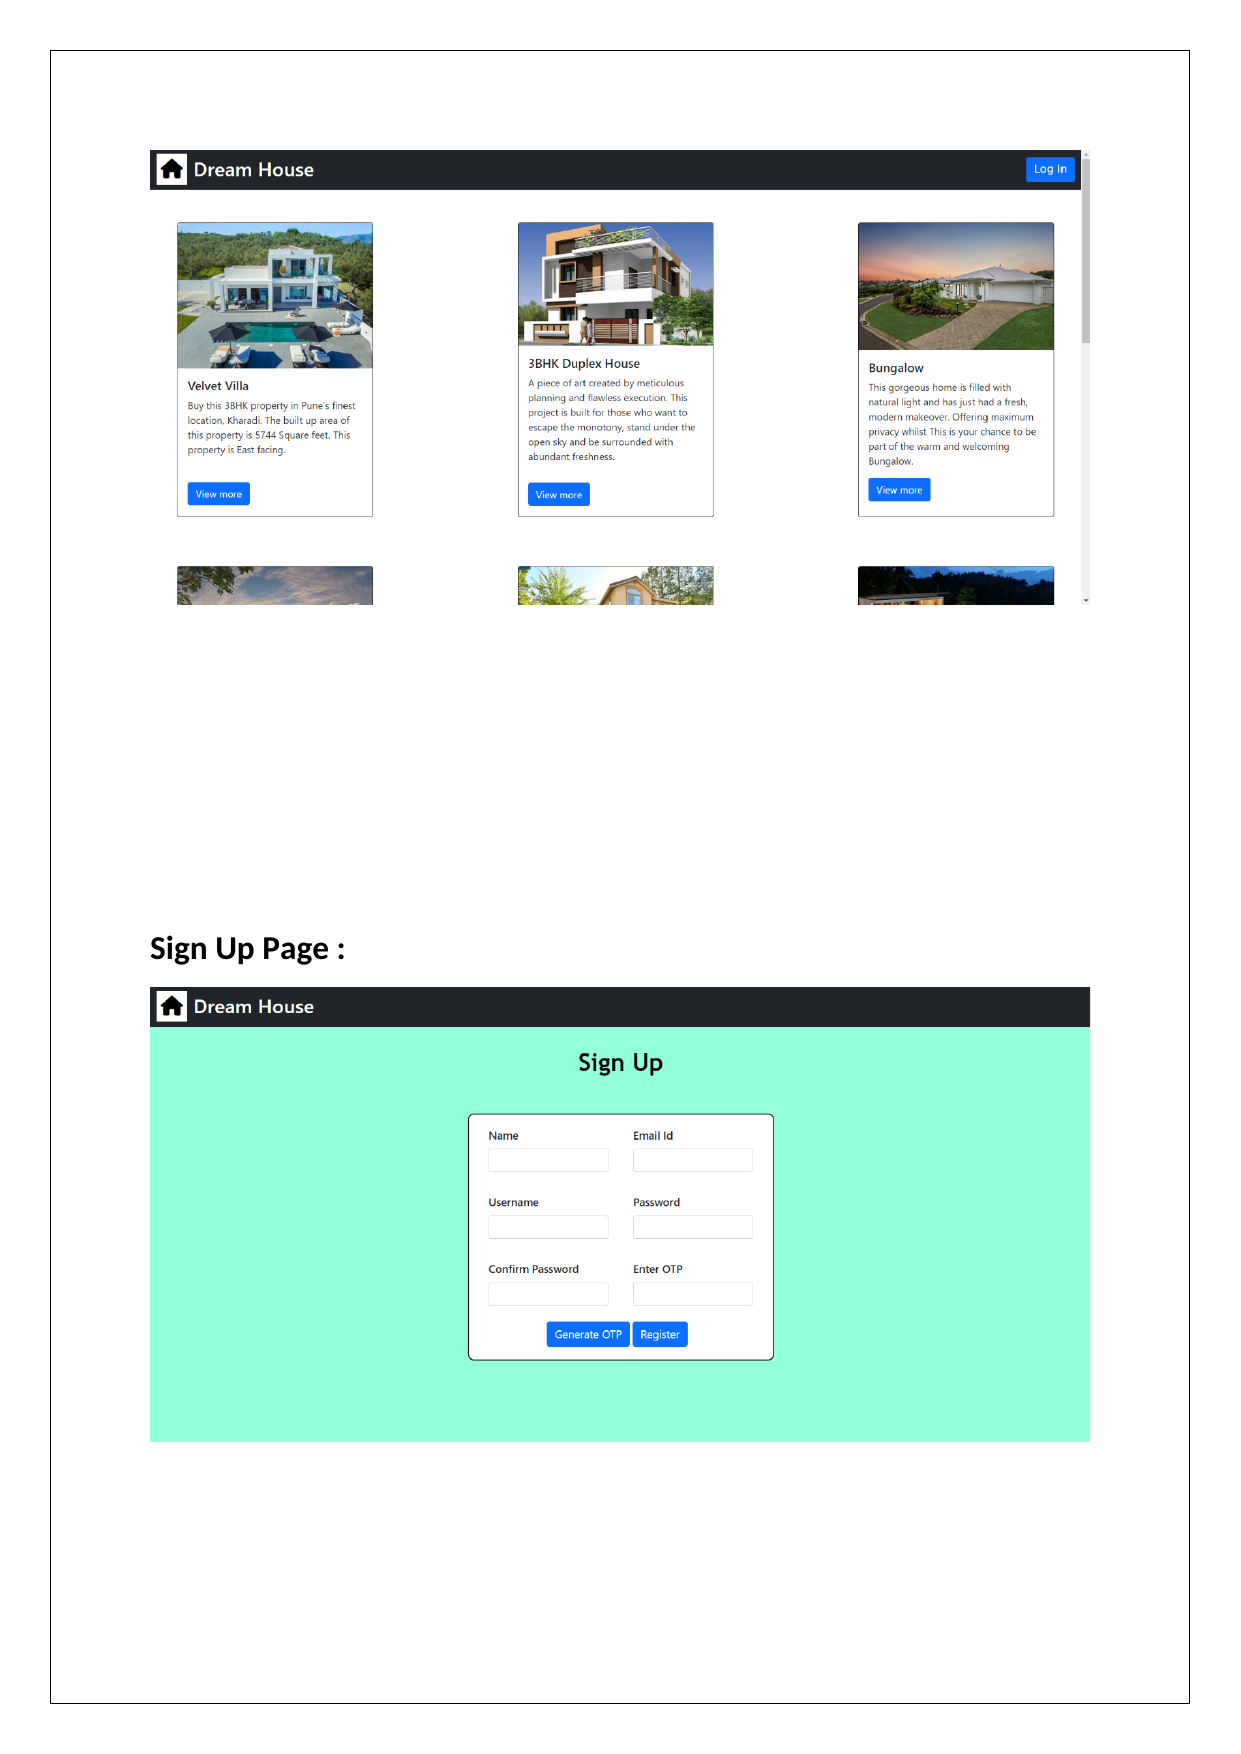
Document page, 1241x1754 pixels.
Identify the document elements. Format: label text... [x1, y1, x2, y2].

text Sign Up Page : [150, 927, 1090, 968]
picture [150, 150, 1091, 605]
picture [150, 987, 1091, 1442]
